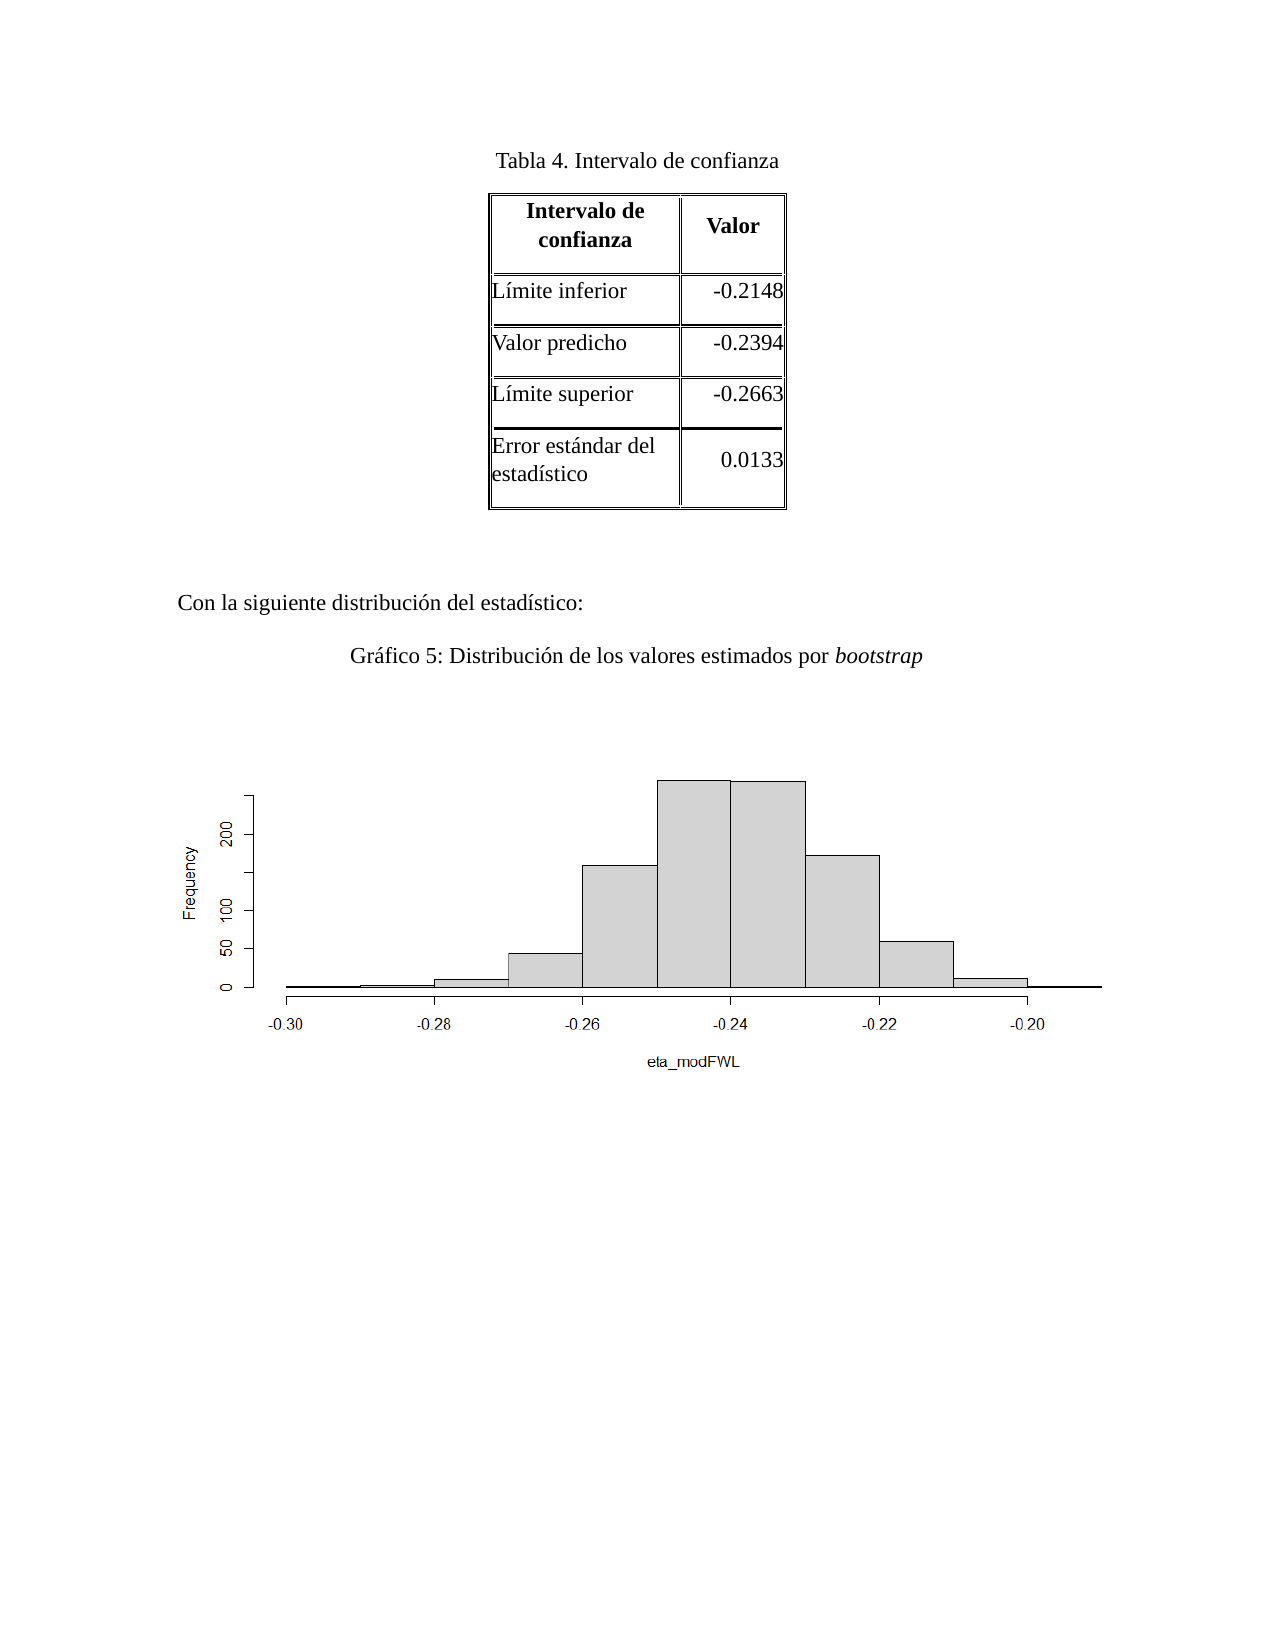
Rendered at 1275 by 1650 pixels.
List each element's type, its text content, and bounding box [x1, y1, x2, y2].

table_cell 0.0133 [681, 427, 784, 507]
table_header Intervalo de confianza [492, 196, 681, 273]
table_cell Límite inferior [490, 273, 681, 324]
table_cell Valor predicho [492, 324, 679, 376]
table_cell -0.2148 [681, 273, 785, 324]
text Tabla 4. Intervalo de confianza [177, 148, 1098, 174]
table_cell Límite superior [490, 376, 681, 427]
picture [177, 695, 1173, 1090]
table_cell -0.2394 [682, 324, 784, 376]
table_header Valor [681, 196, 784, 273]
text Gráfico 5: Distribución de los valores estimados por bootstrap [177, 642, 1098, 668]
table_cell Error estándar del estadístico [492, 427, 681, 507]
table_cell -0.2663 [681, 376, 785, 427]
text Con la siguiente distribución del estadístico: [177, 588, 1098, 615]
